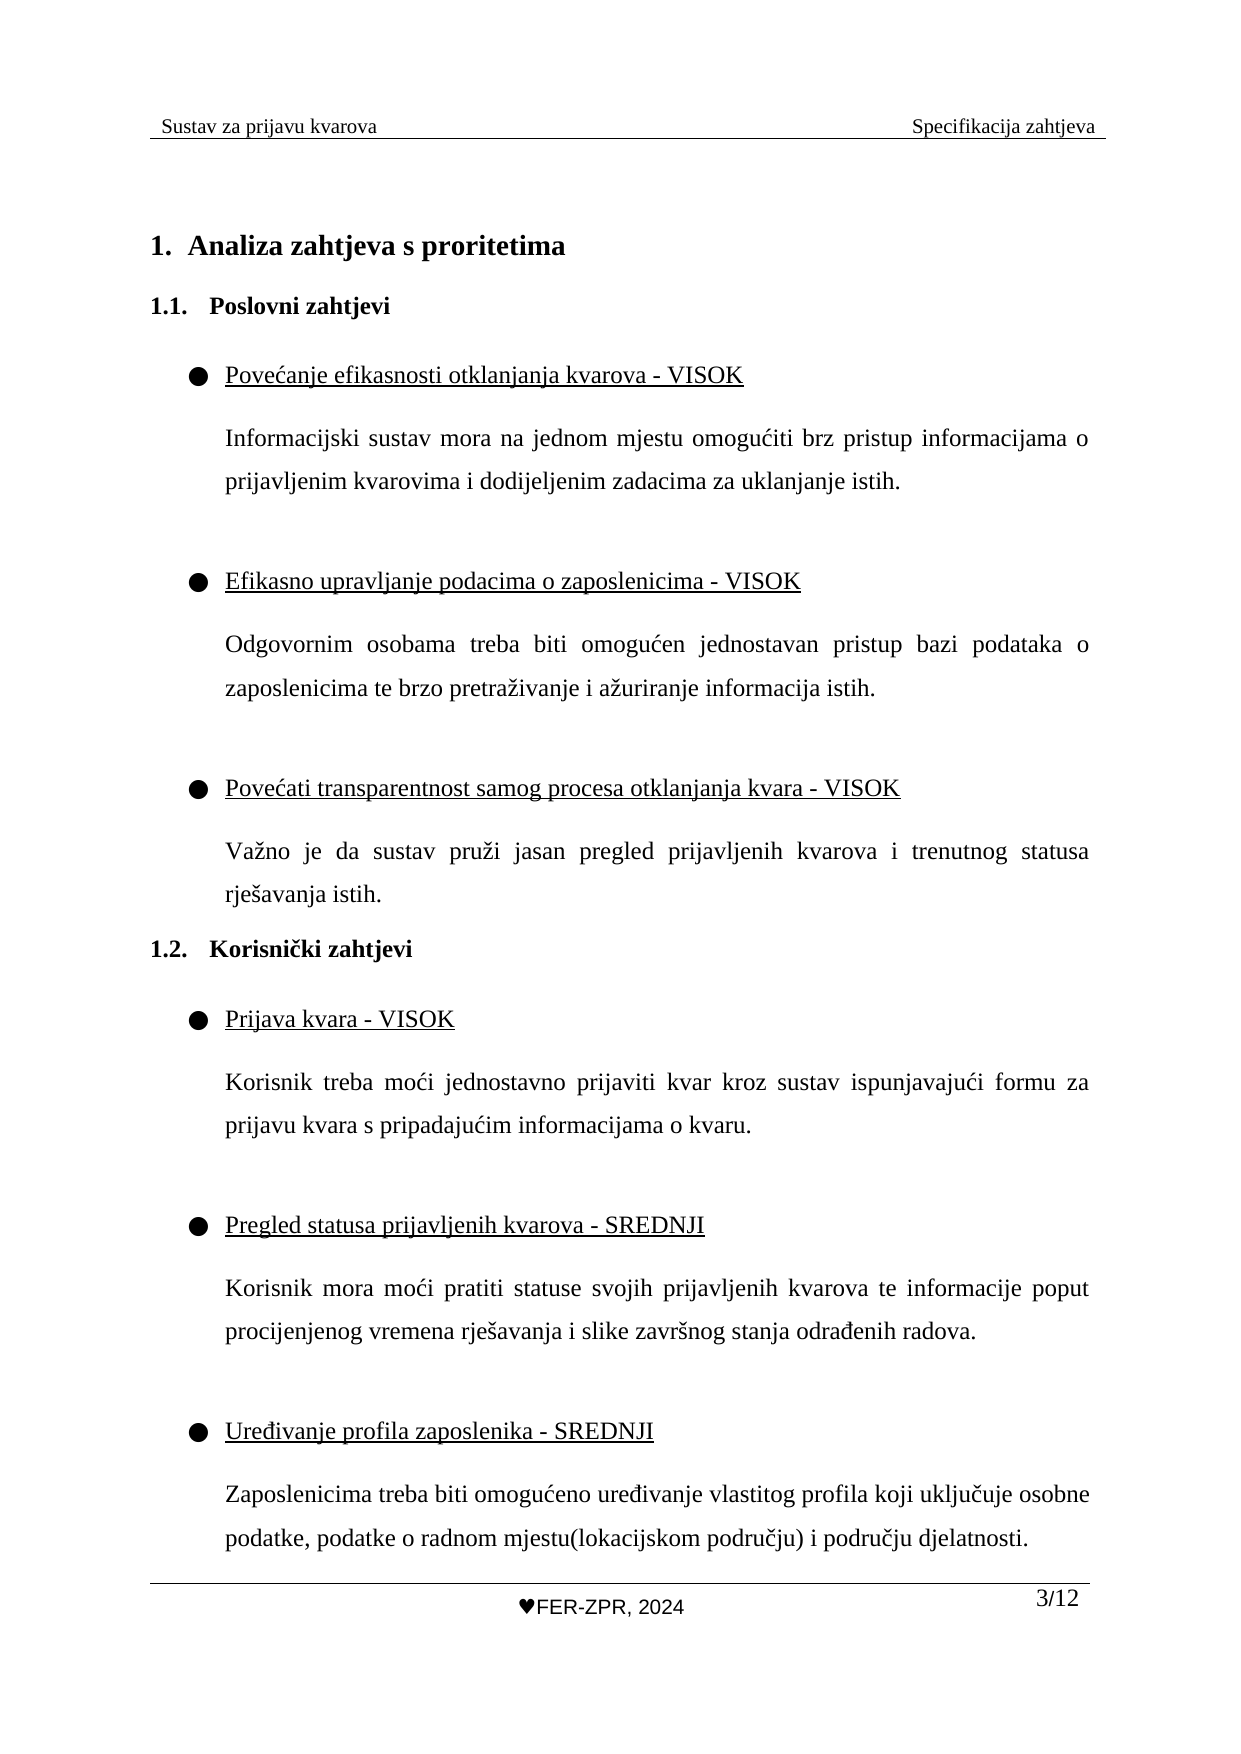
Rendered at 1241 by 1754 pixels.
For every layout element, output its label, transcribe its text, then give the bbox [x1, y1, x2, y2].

list Uređivanje profila zaposlenika - SREDNJI [187, 1403, 1090, 1454]
subtitle Korisnički zahtjevi [150, 934, 1090, 963]
list Efikasno upravljanje podacima o zaposlenicima - VISOK [187, 553, 1090, 604]
subtitle Poslovni zahtjevi [150, 291, 1090, 319]
list Prijava kvara - VISOK [187, 990, 1090, 1041]
text Korisnik treba moći jednostavno prijaviti kvar kroz sustav ispunjavajući formu za prijavu kvara s pripadajućim informacijama o kvaru. [225, 1067, 1090, 1139]
text Korisnik mora moći pratiti statuse svojih prijavljenih kvarova te informacije poput procijenjenog vremena rješavanja i slike završnog stanja odrađenih radova. [225, 1273, 1090, 1345]
subtitle Analiza zahtjeva s proritetima [150, 228, 1090, 262]
list Pregled statusa prijavljenih kvarova - SREDNJI [187, 1196, 1090, 1248]
text Informacijski sustav mora na jednom mjestu omogućiti brz pristup informacijama o prijavljenim kvarovima i dodijeljenim zadacima za uklanjanje istih. [225, 423, 1090, 495]
text Odgovornim osobama treba biti omogućen jednostavan pristup bazi podataka o zaposlenicima te brzo pretraživanje i ažuriranje informacija istih. [225, 629, 1090, 701]
text Zaposlenicima treba biti omogućeno uređivanje vlastitog profila koji uključuje osobne podatke, podatke o radnom mjestu(lokacijskom području) i području djelatnosti. [225, 1479, 1090, 1551]
list Povećanje efikasnosti otklanjanja kvarova - VISOK [187, 346, 1090, 398]
text Važno je da sustav pruži jasan pregled prijavljenih kvarova i trenutnog statusa rješavanja istih. [225, 836, 1090, 908]
list Povećati transparentnost samog procesa otklanjanja kvara - VISOK [187, 759, 1090, 810]
